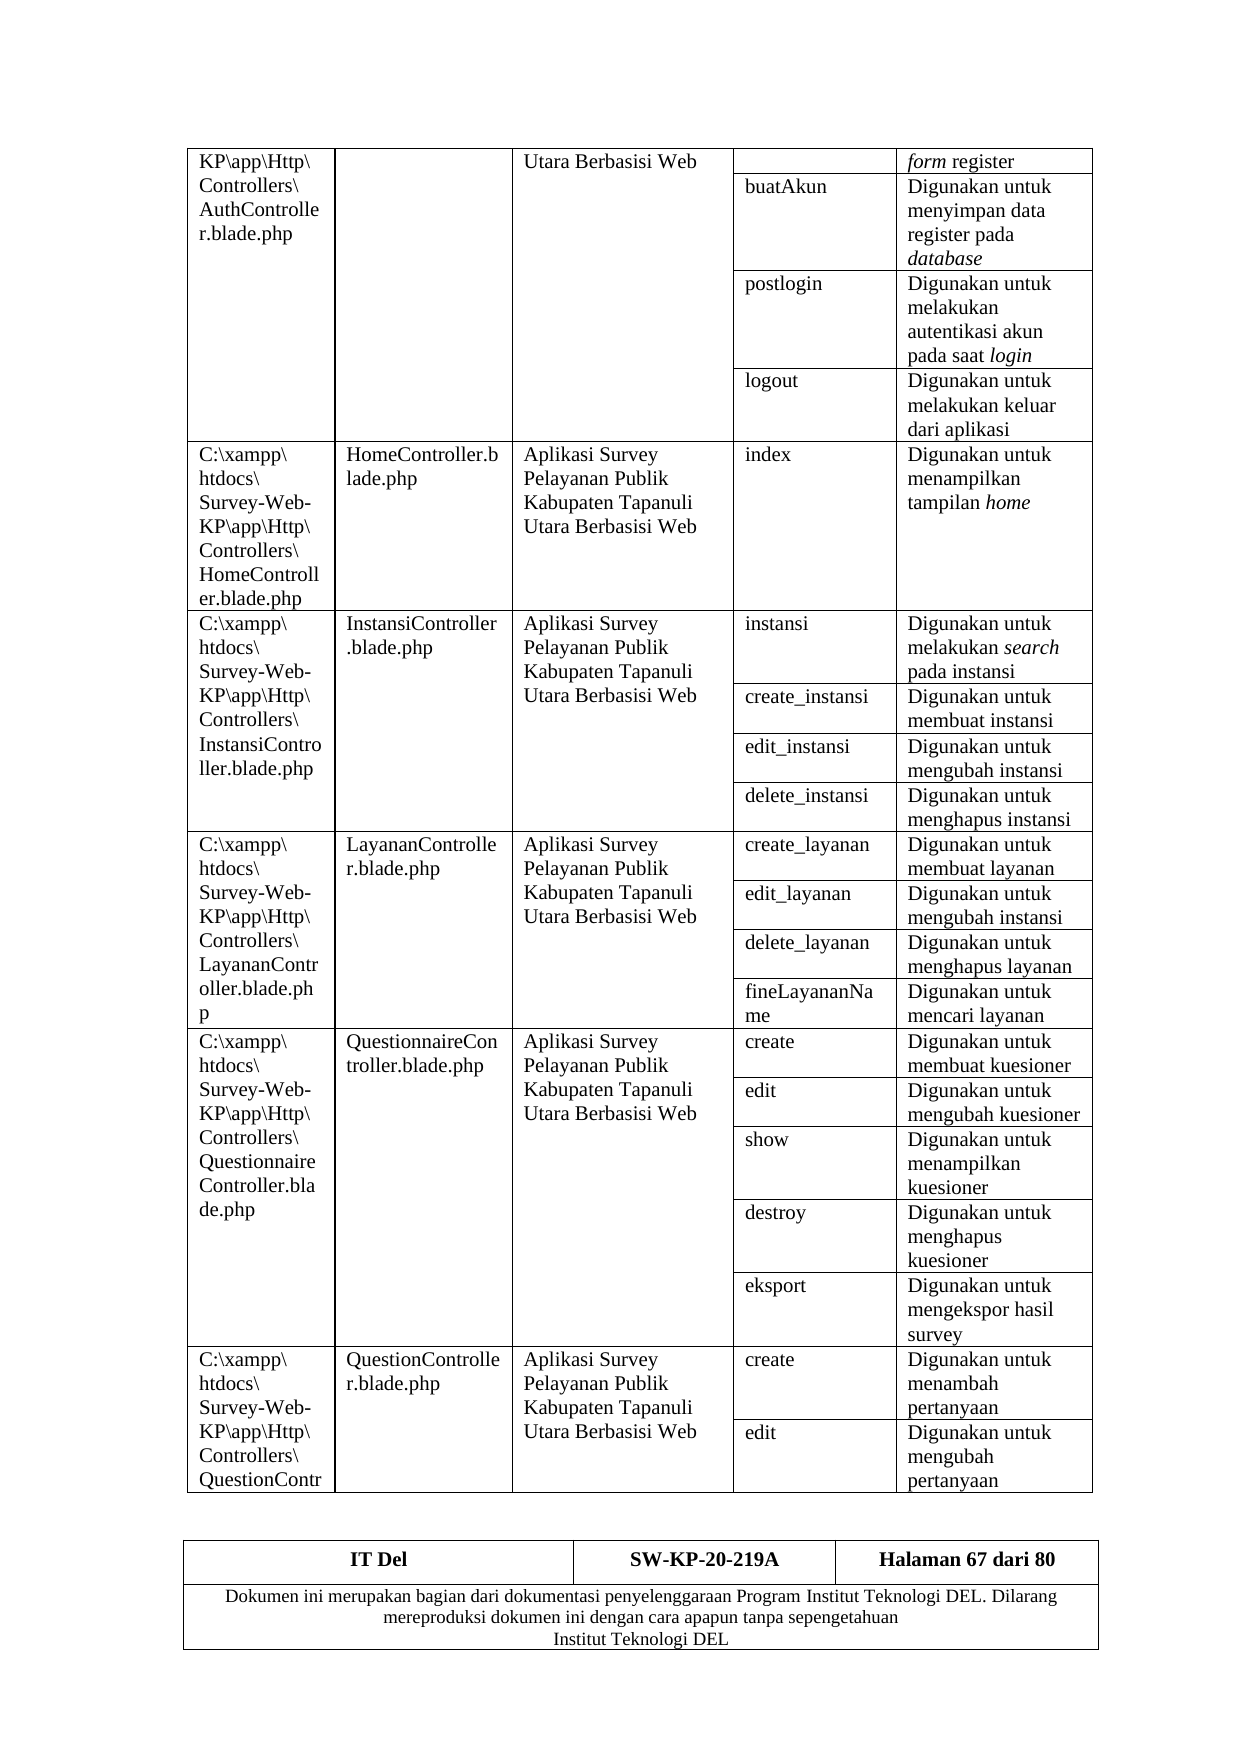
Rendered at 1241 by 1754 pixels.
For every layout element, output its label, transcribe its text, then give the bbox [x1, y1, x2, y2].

table_cell edit [734, 1420, 896, 1492]
table_cell instansi [734, 611, 896, 683]
table_cell buatAkun [734, 174, 896, 270]
table_cell C:\xampp\htdocs\Survey-Web-KP\app\Http\Controllers\QuestionnaireController.blade.php [188, 1029, 334, 1346]
table_cell Digunakan untuk melakukan keluar dari aplikasi [897, 369, 1092, 441]
table_cell delete_layanan [734, 930, 896, 978]
table_cell Digunakan untuk menampilkan kuesioner [897, 1127, 1092, 1199]
table_cell Aplikasi Survey Pelayanan Publik Kabupaten Tapanuli Utara Berbasisi Web [513, 611, 733, 831]
table_cell QuestionnaireController.blade.php [336, 1029, 512, 1346]
table_cell QuestionController.blade.php [336, 1347, 512, 1492]
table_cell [188, 149, 334, 441]
table_cell Digunakan untuk mengubah pertanyaan [897, 1420, 1092, 1492]
table_cell C:\xampp\htdocs\Survey-Web-KP\app\Http\Controllers\LayananController.blade.php [188, 832, 334, 1027]
table_cell Digunakan untuk melakukan autentikasi akun pada saat login [897, 271, 1092, 367]
table_cell Digunakan untuk menghapus kuesioner [897, 1200, 1092, 1272]
table_cell Digunakan untuk membuat layanan [897, 832, 1092, 880]
table_cell Digunakan untuk membuat kuesioner [897, 1029, 1092, 1077]
table_cell Digunakan untuk menambah pertanyaan [897, 1347, 1092, 1419]
table_cell fineLayananName [734, 979, 896, 1027]
table_cell create [734, 1029, 896, 1077]
table_cell LayananController.blade.php [336, 832, 512, 1027]
table_cell logout [734, 369, 896, 441]
table_cell eksport [734, 1273, 896, 1346]
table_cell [513, 149, 733, 441]
table_cell HomeController.blade.php [336, 442, 512, 610]
table_cell InstansiController.blade.php [336, 611, 512, 831]
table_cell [513, 1347, 733, 1492]
table_cell Digunakan untuk mengubah kuesioner [897, 1078, 1092, 1126]
table_cell Digunakan untuk membuat instansi [897, 684, 1092, 732]
table_cell Digunakan untuk menyimpan data register pada database [897, 174, 1092, 270]
table_cell C:\xampp\htdocs\Survey-Web-KP\app\Http\Controllers\HomeController.blade.php [188, 442, 334, 610]
table_cell edit_layanan [734, 881, 896, 929]
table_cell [336, 149, 512, 441]
table_cell form [734, 149, 896, 173]
table_cell Digunakan untuk mengekspor hasil survey [897, 1273, 1092, 1346]
table_cell create_instansi [734, 684, 896, 732]
table_cell Digunakan untuk mengubah instansi [897, 881, 1092, 929]
table_cell edit [734, 1078, 896, 1126]
table_cell Aplikasi Survey Pelayanan Publik Kabupaten Tapanuli Utara Berbasisi Web [513, 832, 733, 1027]
table_cell destroy [734, 1200, 896, 1272]
table_cell C:\xampp\htdocs\Survey-Web-KP\app\Http\Controllers\InstansiController.blade.php [188, 611, 334, 831]
table_cell delete_instansi [734, 783, 896, 831]
table_cell index [734, 442, 896, 610]
table_cell Digunakan untuk menampilkan tampilan home [897, 442, 1092, 610]
table_cell edit_instansi [734, 734, 896, 782]
table_cell Aplikasi Survey Pelayanan Publik Kabupaten Tapanuli Utara Berbasisi Web [513, 442, 733, 610]
table_cell create [734, 1347, 896, 1419]
table_cell Digunakan untuk mencari layanan [897, 979, 1092, 1027]
table_cell show [734, 1127, 896, 1199]
table_cell postlogin [734, 271, 896, 367]
table_cell Digunakan untuk menghapus instansi [897, 783, 1092, 831]
table_cell Digunakan untuk melakukan search pada instansi [897, 611, 1092, 683]
table_cell Digunakan untuk mengubah instansi [897, 734, 1092, 782]
table_cell C:\xampp\htdocs\Survey-Web-KP\app\Http\Controllers\QuestionController.blade.php [188, 1347, 334, 1492]
table_cell Digunakan untuk menghapus layanan [897, 930, 1092, 978]
table_cell Aplikasi Survey Pelayanan Publik Kabupaten Tapanuli Utara Berbasisi Web [513, 1029, 733, 1346]
table_cell create_layanan [734, 832, 896, 880]
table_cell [897, 149, 1092, 173]
